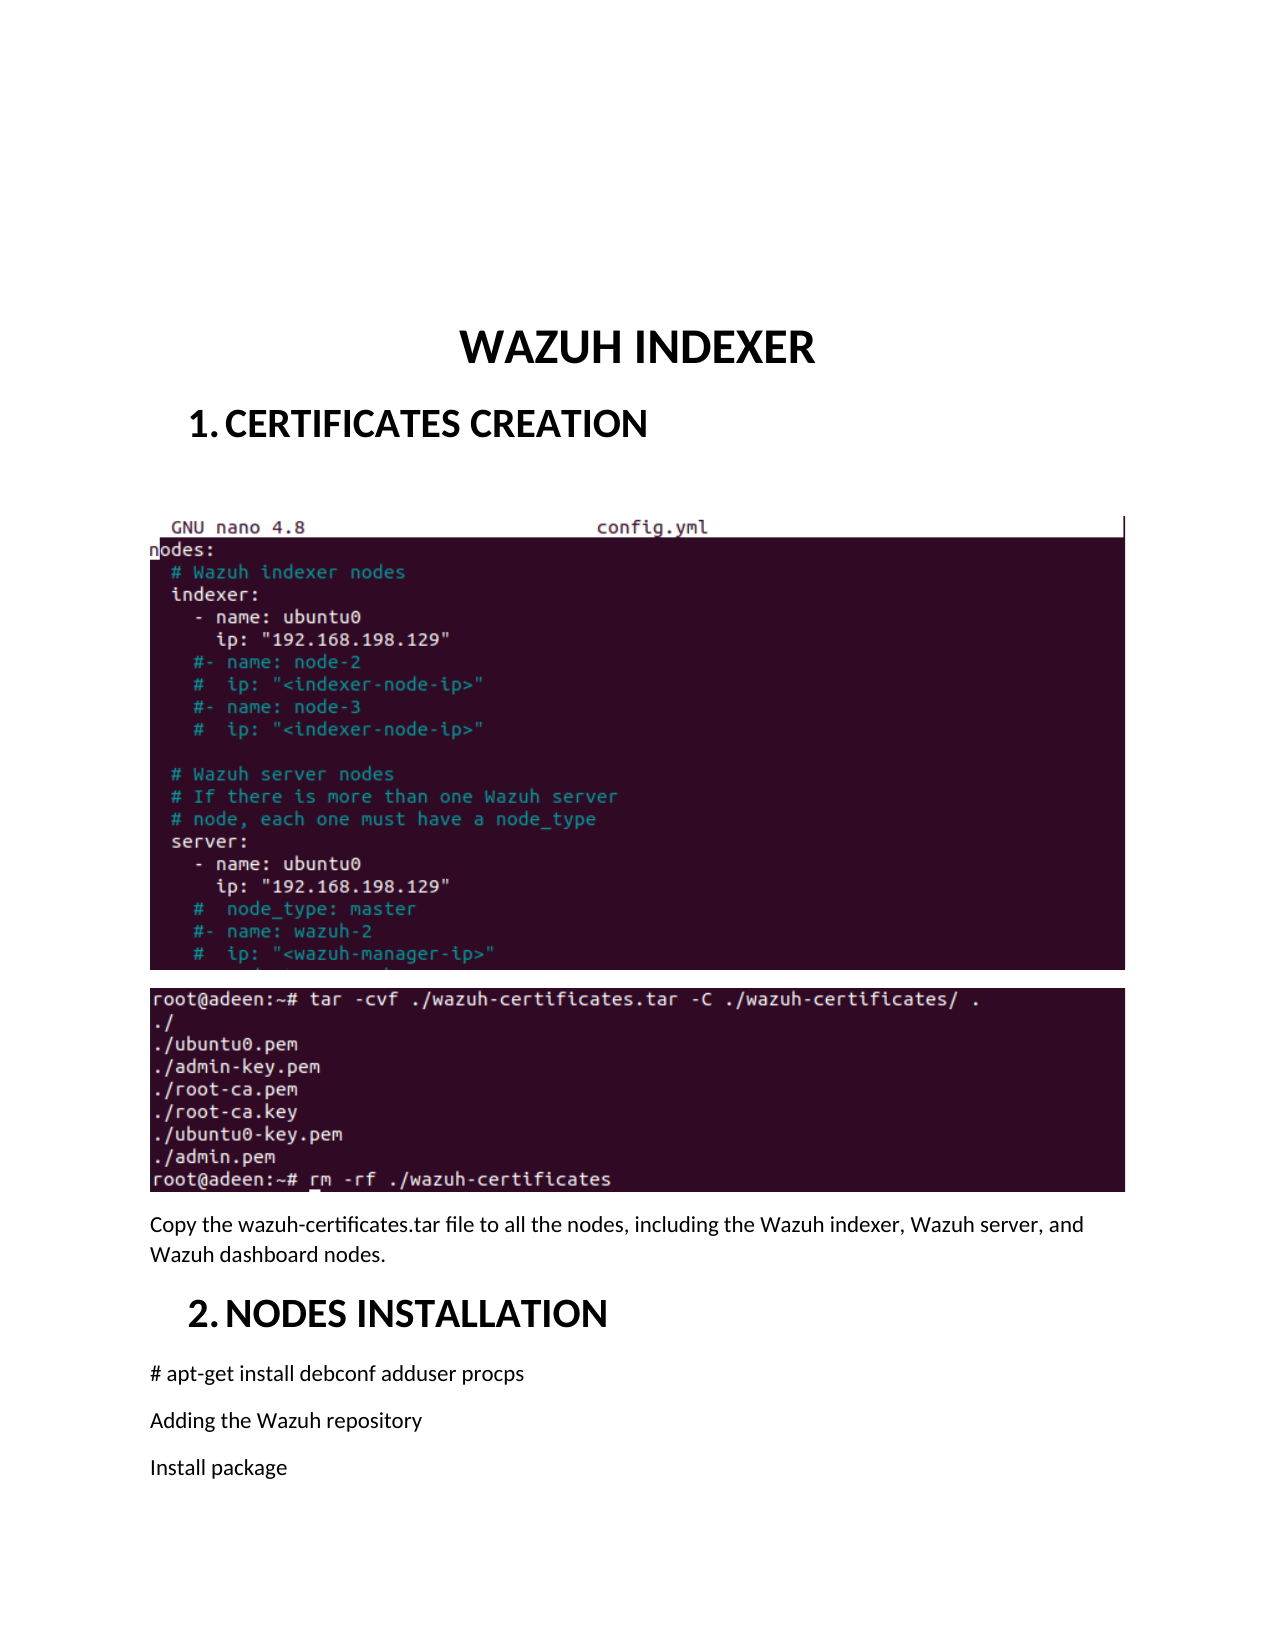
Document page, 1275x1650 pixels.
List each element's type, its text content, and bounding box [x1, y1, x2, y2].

text Copy the wazuh-certificates.tar file to all the nodes, including the Wazuh indexer, Wazuh server, and Wazuh dashboard nodes. [150, 1210, 1125, 1268]
text # apt-get install debconf adduser procps [150, 1359, 1125, 1387]
text Adding the Wazuh repository [150, 1406, 1125, 1434]
list NODES INSTALLATION [187, 1287, 1125, 1338]
picture [150, 988, 1125, 1192]
list CERTIFICATES CREATION [187, 397, 1125, 448]
picture [150, 516, 1125, 970]
text WAZUH INDEXER [150, 315, 1125, 376]
text Install package [150, 1453, 1125, 1481]
